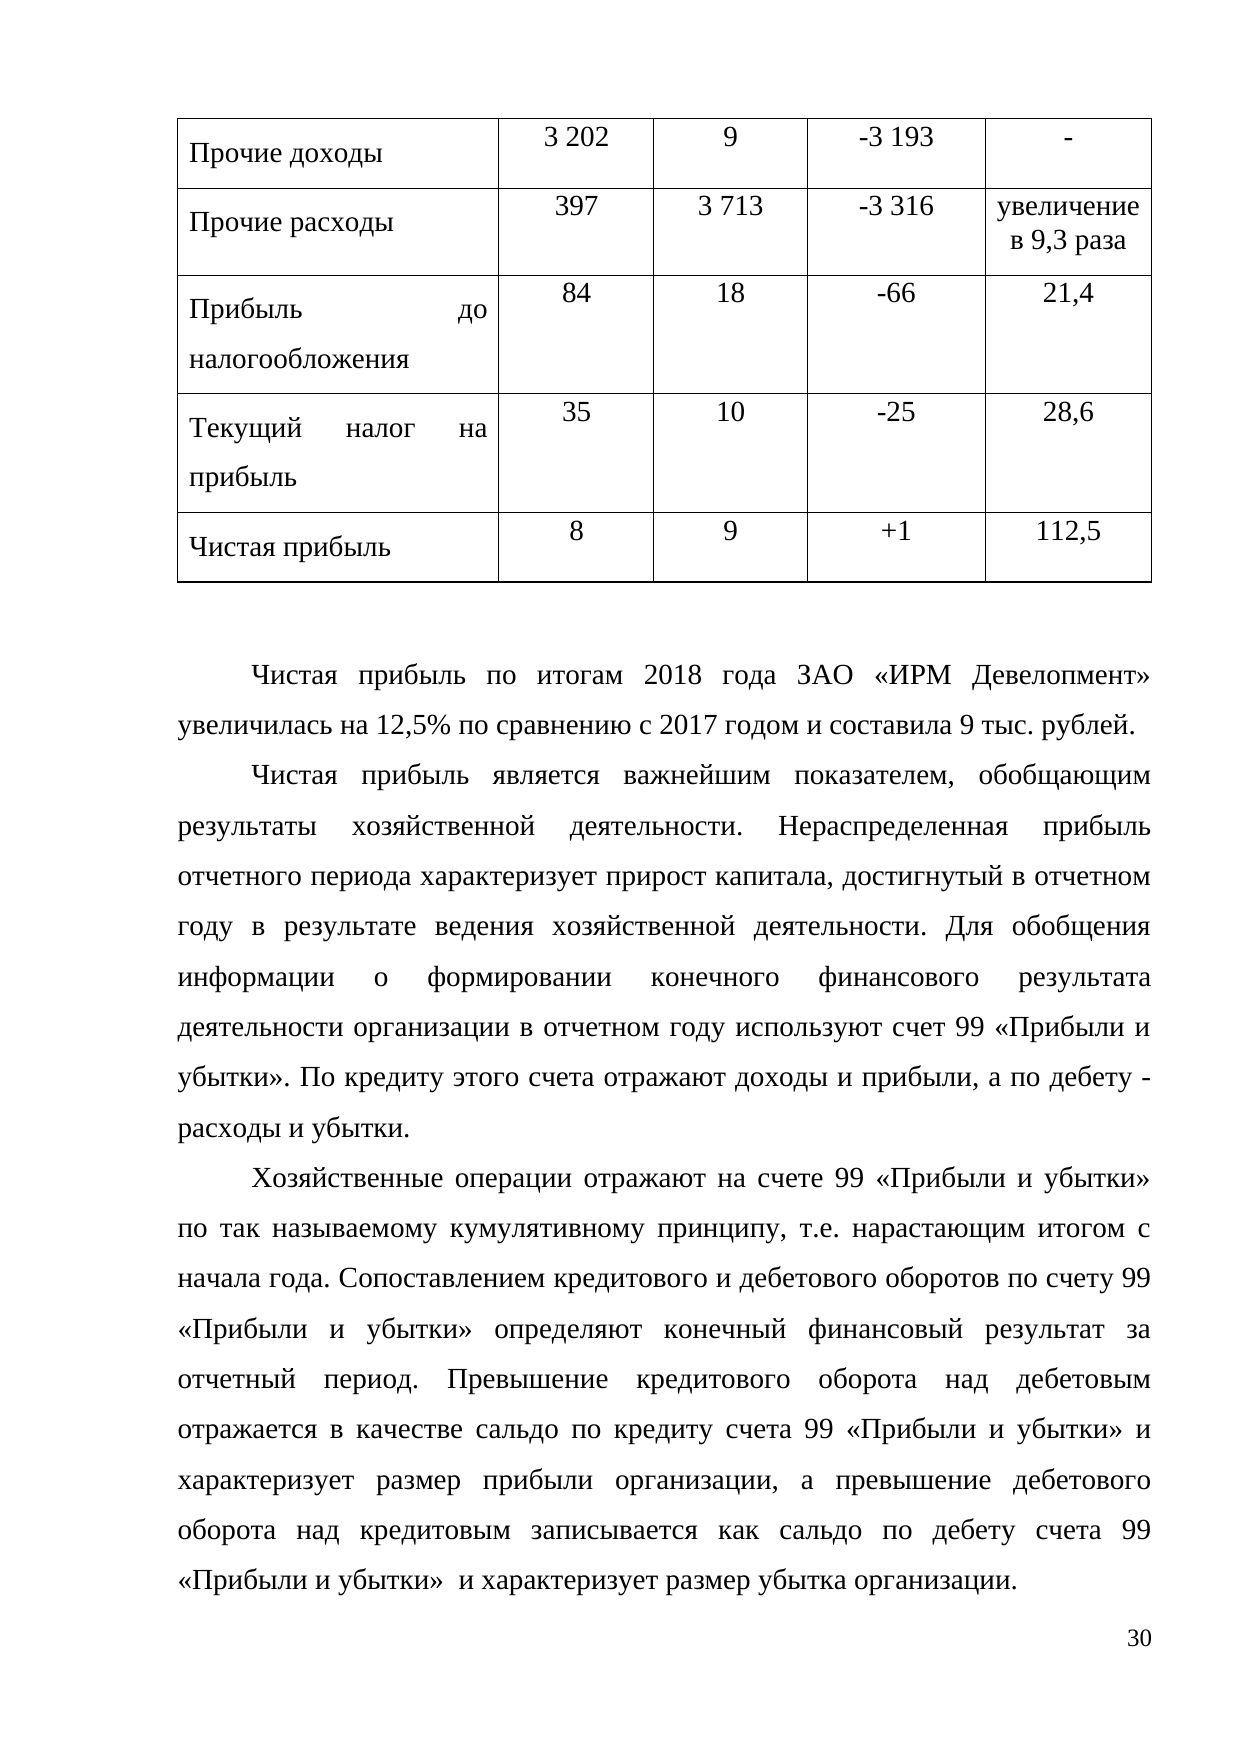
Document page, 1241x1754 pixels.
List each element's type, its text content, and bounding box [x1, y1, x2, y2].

table_cell - [986, 119, 1151, 187]
table_cell 397 [499, 189, 653, 274]
table_cell 21,4 [986, 276, 1151, 393]
table_cell 18 [654, 276, 807, 393]
table_cell -66 [808, 276, 985, 393]
table_cell Чистая прибыль [178, 513, 498, 581]
table_cell -3 316 [808, 189, 985, 274]
text Чистая прибыль является важнейшим показателем, обобщающим результаты хозяйственной деятельности. Нераспределенная прибыль отчетного периода характеризует прирост капитала, достигнутый в отчетном году в результате ведения хозяйственной деятельности. Для обобщения информации о формировании конечного финансового результата деятельности организации в отчетном году используют счет 99 «Прибыли и убытки». По кредиту этого счета отражают доходы и прибыли, а по дебету - расходы и убытки. [177, 757, 1152, 1143]
table_cell +1 [808, 513, 985, 581]
table_cell Прибыль до налогообложения [178, 276, 498, 393]
table_cell 3 202 [499, 119, 653, 187]
table_cell 10 [654, 394, 807, 512]
text Хозяйственные операции отражают на счете 99 «Прибыли и убытки» по так называемому кумулятивному принципу, т.е. нарастающим итогом с начала года. Сопоставлением кредитового и дебетового оборотов по счету 99 «Прибыли и убытки» определяют конечный финансовый результат за отчетный период. Превышение кредитового оборота над дебетовым отражается в качестве сальдо по кредиту счета 99 «Прибыли и убытки» и характеризует размер прибыли организации, а превышение дебетового оборота над кредитовым записывается как сальдо по дебету счета 99 «Прибыли и убытки» и характеризует размер убытка организации. [177, 1160, 1152, 1596]
table_cell Текущий налог на прибыль [178, 394, 498, 512]
table_cell 9 [654, 513, 807, 581]
table_cell -25 [808, 394, 985, 512]
table_cell -3 193 [808, 119, 985, 187]
table_cell 8 [499, 513, 653, 581]
table_cell 112,5 [986, 513, 1151, 581]
text Чистая прибыль по итогам 2018 года ЗАО «ИРМ Девелопмент» увеличилась на 12,5% по сравнению с 2017 годом и составила 9 тыс. рублей. [177, 657, 1152, 741]
table_cell Прочие доходы [178, 119, 498, 187]
table_cell 28,6 [986, 394, 1151, 512]
table_cell 3 713 [654, 189, 807, 274]
table_cell 9 [654, 119, 807, 187]
table_cell 84 [499, 276, 653, 393]
table_cell 35 [499, 394, 653, 512]
table_cell Прочие расходы [178, 189, 498, 274]
table_cell увеличение в 9,3 раза [986, 189, 1151, 274]
